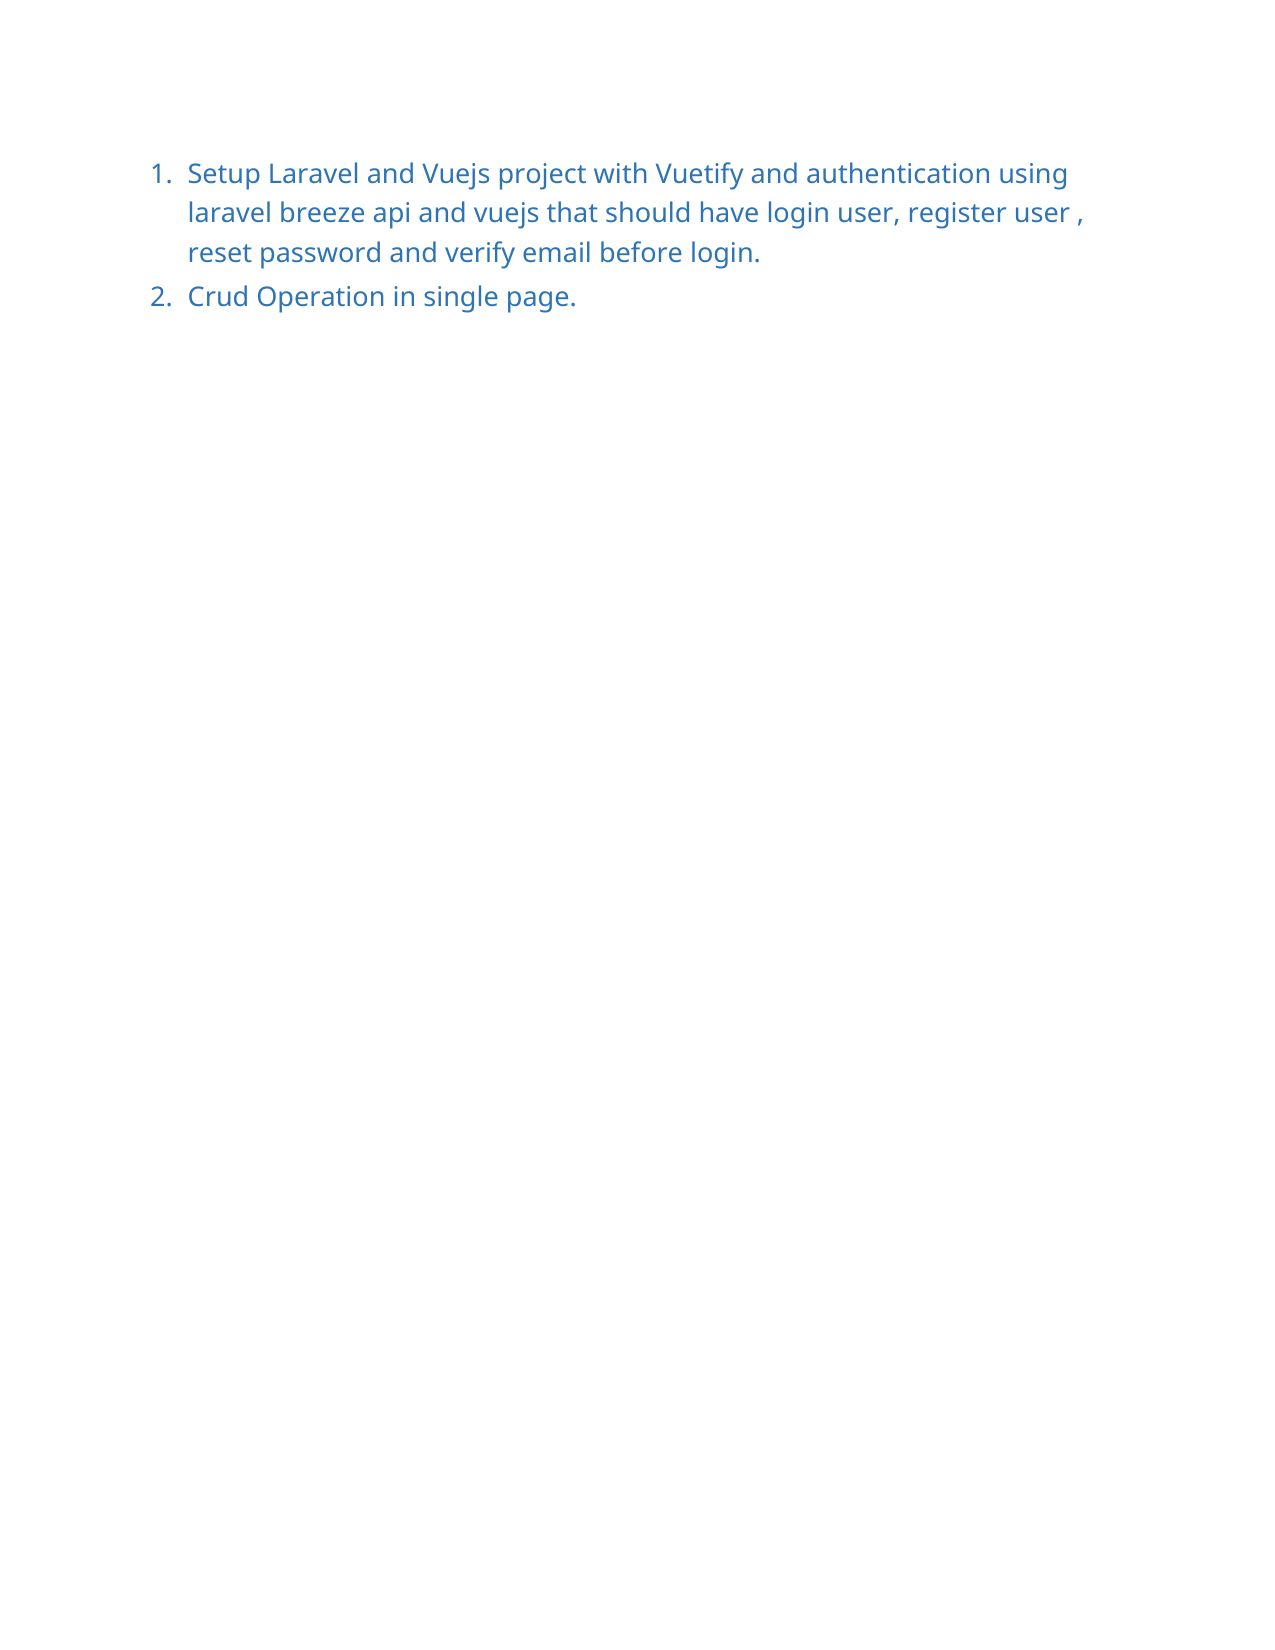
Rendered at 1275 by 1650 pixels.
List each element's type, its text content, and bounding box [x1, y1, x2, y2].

subtitle Crud Operation in single page. [150, 278, 1125, 314]
subtitle Setup Laravel and Vuejs project with Vuetify and authentication using laravel breeze api and vuejs that should have login user, register user , reset password and verify email before login. [150, 154, 1125, 271]
